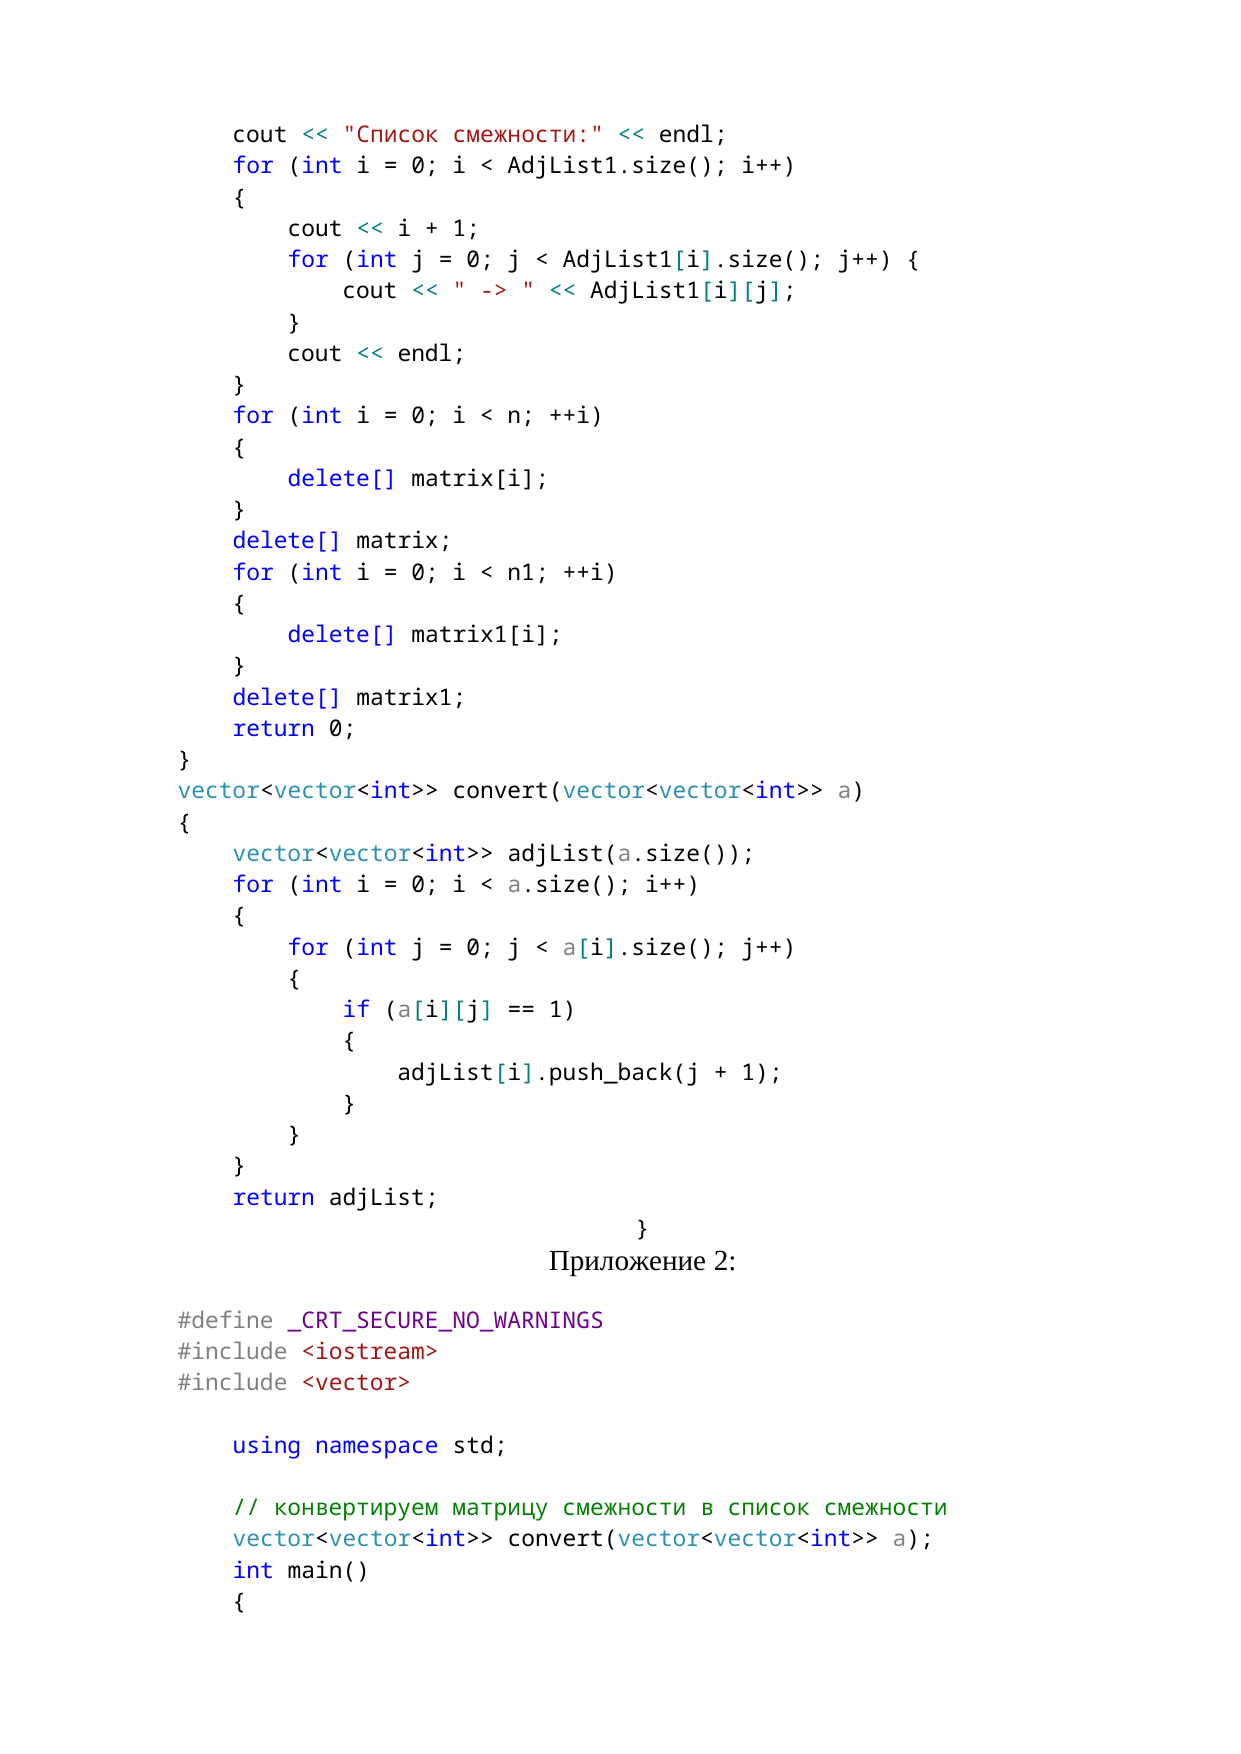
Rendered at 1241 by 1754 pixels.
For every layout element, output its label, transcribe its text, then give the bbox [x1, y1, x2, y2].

text } [133, 1212, 1152, 1243]
text { [177, 1585, 1152, 1616]
text #include <vector> [177, 1366, 1152, 1397]
text // конвертируем матрицу смежности в список смежности [177, 1491, 1152, 1522]
text delete[] matrix; [177, 524, 1152, 556]
text for (int j = 0; j < AdjList1[i].size(); j++) { [177, 243, 1152, 274]
text { [177, 899, 1152, 931]
text cout << endl; [177, 337, 1152, 368]
text delete[] matrix[i]; [177, 462, 1152, 493]
text for (int i = 0; i < AdjList1.size(); i++) [177, 149, 1152, 181]
text cout << " -> " << AdjList1[i][j]; [177, 274, 1152, 306]
text Приложение 2: [133, 1243, 1152, 1277]
text vector<vector<int>> convert(vector<vector<int>> a); [177, 1522, 1152, 1554]
text } [177, 493, 1152, 524]
text int main() [177, 1554, 1152, 1585]
text } [177, 306, 1152, 337]
text vector<vector<int>> adjList(a.size()); [177, 837, 1152, 868]
text cout << i + 1; [177, 212, 1152, 243]
text { [177, 1024, 1152, 1056]
text } [177, 1087, 1152, 1118]
text #define _CRT_SECURE_NO_WARNINGS [177, 1304, 1152, 1335]
text for (int i = 0; i < n; ++i) [177, 399, 1152, 431]
text delete[] matrix1; [177, 681, 1152, 712]
text using namespace std; [177, 1429, 1152, 1460]
text } [177, 1118, 1152, 1149]
text #include <iostream> [177, 1335, 1152, 1366]
text { [177, 181, 1152, 212]
text adjList[i].push_back(j + 1); [177, 1056, 1152, 1087]
text } [177, 649, 1152, 681]
text } [177, 368, 1152, 399]
text } [177, 1149, 1152, 1181]
text for (int i = 0; i < a.size(); i++) [177, 868, 1152, 899]
text return 0; [177, 712, 1152, 743]
text { [177, 431, 1152, 462]
text { [177, 806, 1152, 837]
text cout << "Список смежности:" << endl; [177, 118, 1152, 149]
text for (int j = 0; j < a[i].size(); j++) [177, 931, 1152, 962]
text for (int i = 0; i < n1; ++i) [177, 556, 1152, 587]
text vector<vector<int>> convert(vector<vector<int>> a) [177, 774, 1152, 806]
text delete[] matrix1[i]; [177, 618, 1152, 649]
text if (a[i][j] == 1) [177, 993, 1152, 1024]
text return adjList; [177, 1181, 1152, 1212]
text { [177, 587, 1152, 618]
text { [177, 962, 1152, 993]
text } [177, 743, 1152, 774]
